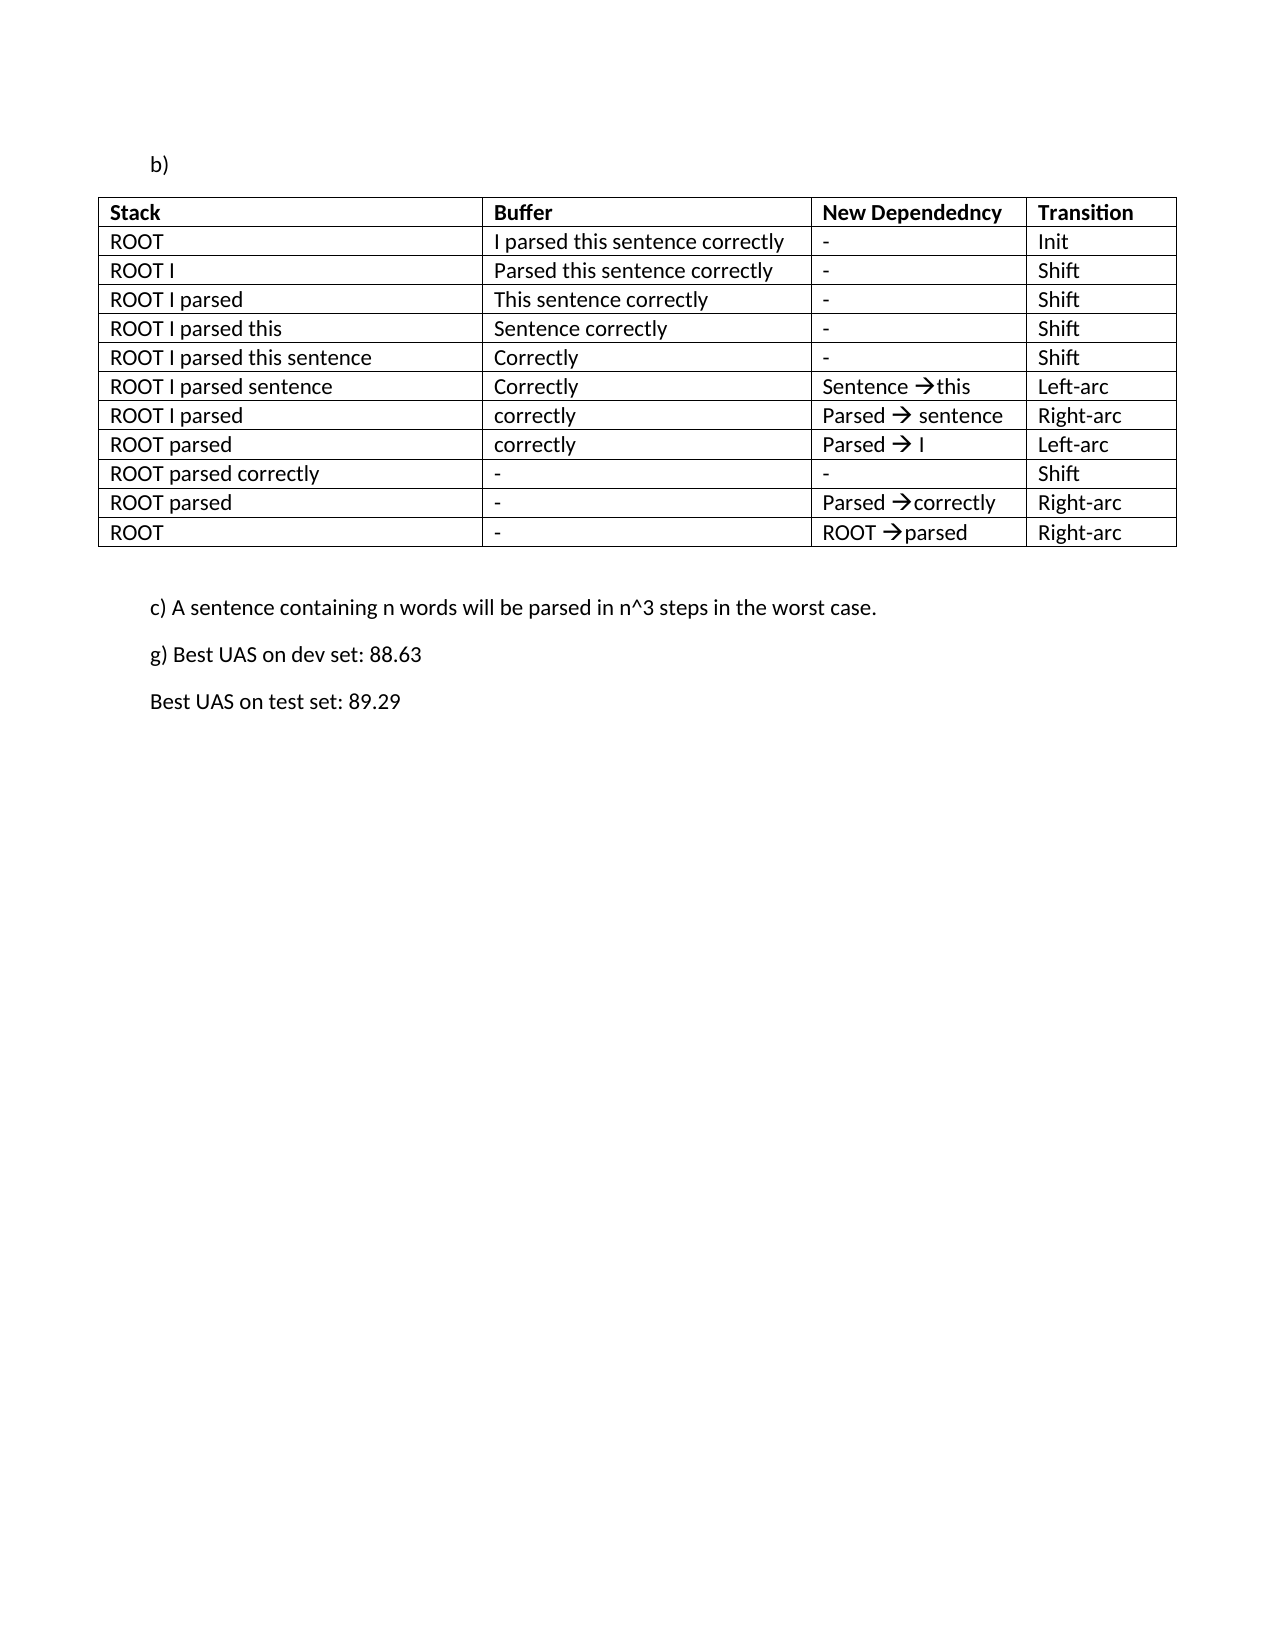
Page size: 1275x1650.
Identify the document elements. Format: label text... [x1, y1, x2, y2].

table_cell ROOT parsed correctly [99, 460, 482, 487]
table_cell ROOT parsed [812, 518, 1026, 546]
table_cell ROOT I parsed this [99, 314, 482, 342]
table_cell - [812, 285, 1026, 313]
text c) A sentence containing n words will be parsed in n^3 steps in the worst case. [150, 593, 1125, 622]
table_cell - [483, 460, 811, 487]
table_cell Correctly [483, 372, 811, 400]
table_cell correctly [483, 430, 811, 458]
table_cell Shift [1027, 285, 1176, 313]
table_cell - [812, 314, 1026, 342]
table_cell This sentence correctly [483, 285, 811, 313]
table_cell Correctly [483, 343, 811, 371]
table_cell - [483, 518, 811, 546]
table_cell Right-arc [1027, 401, 1176, 429]
table_cell ROOT parsed [99, 430, 482, 458]
table_cell ROOT parsed [99, 489, 482, 517]
text Best UAS on test set: 89.29 [150, 687, 1125, 715]
table_cell ROOT I parsed [99, 401, 482, 429]
table_cell Init [1027, 227, 1176, 255]
table_cell I parsed this sentence correctly [483, 227, 811, 255]
table_cell Parsed correctly [812, 489, 1026, 517]
table_cell Shift [1027, 460, 1176, 487]
table_cell Right-arc [1027, 518, 1176, 546]
table_cell ROOT I parsed this sentence [99, 343, 482, 371]
table_cell - [812, 460, 1026, 487]
table_cell Shift [1027, 343, 1176, 371]
table_cell Left-arc [1027, 430, 1176, 458]
table_cell ROOT I parsed sentence [99, 372, 482, 400]
table_cell - [812, 343, 1026, 371]
table_cell Left-arc [1027, 372, 1176, 400]
table_cell Shift [1027, 314, 1176, 342]
table_cell - [812, 227, 1026, 255]
text g) Best UAS on dev set: 88.63 [150, 640, 1125, 668]
table_header Stack [99, 198, 482, 226]
table_cell Right-arc [1027, 489, 1176, 517]
table_cell Parsed I [812, 430, 1026, 458]
table_cell Sentence correctly [483, 314, 811, 342]
table_cell - [483, 489, 811, 517]
table_cell Sentence this [812, 372, 1026, 400]
table_header Buffer [483, 198, 811, 226]
text b) [150, 150, 1125, 178]
table_cell ROOT [99, 227, 482, 255]
table_cell Shift [1027, 256, 1176, 284]
table_cell - [812, 256, 1026, 284]
table_header New Dependedncy [812, 198, 1026, 226]
table_cell correctly [483, 401, 811, 429]
table_cell ROOT [99, 518, 482, 546]
table_cell Parsed this sentence correctly [483, 256, 811, 284]
table_header Transition [1027, 198, 1176, 226]
table_cell ROOT I [99, 256, 482, 284]
table_cell Parsed sentence [812, 401, 1026, 429]
table_cell ROOT I parsed [99, 285, 482, 313]
